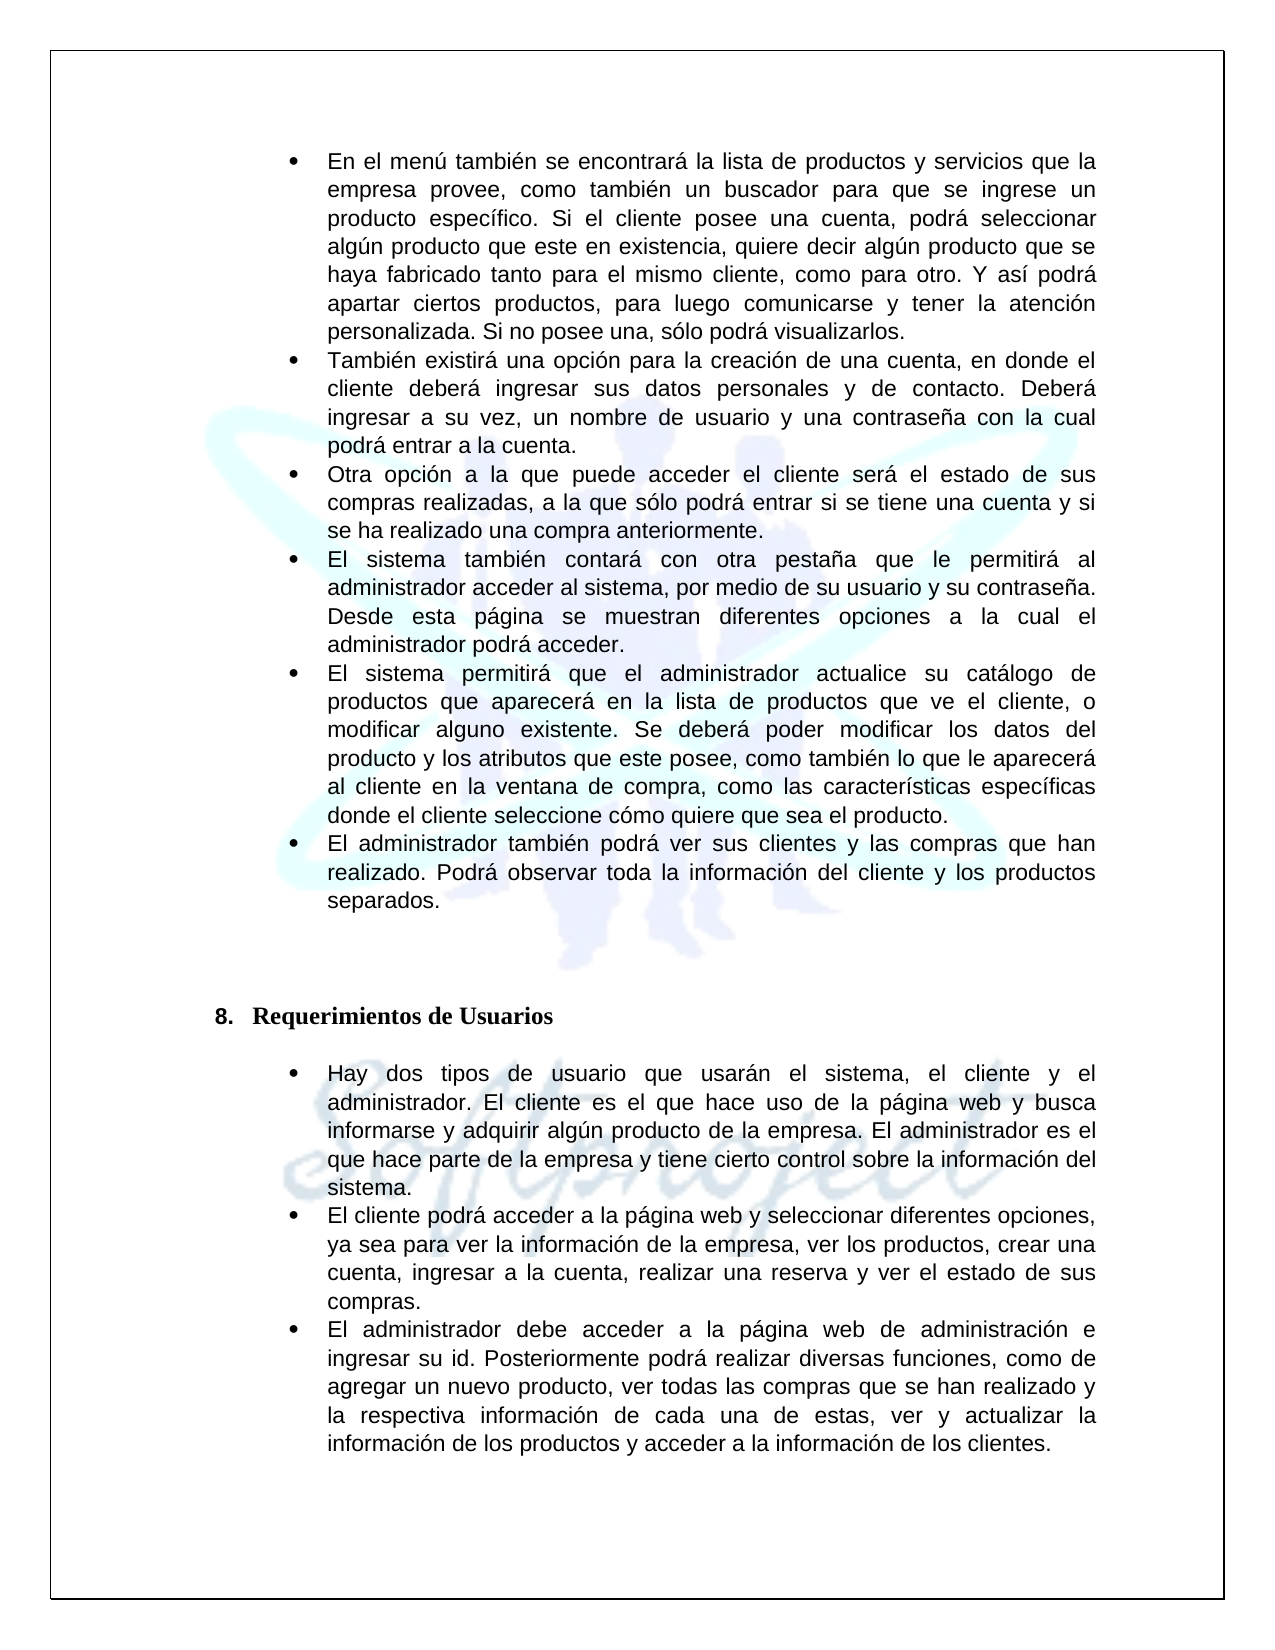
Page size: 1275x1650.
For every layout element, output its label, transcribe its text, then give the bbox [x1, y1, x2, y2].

list El sistema también contará con otra pestaña que le permitirá al administrador acceder al sistema, por medio de su usuario y su contraseña. Desde esta página se muestran diferentes opciones a la cual el administrador podrá acceder. [289, 546, 1097, 657]
list Otra opción a la que puede acceder el cliente será el estado de sus compras realizadas, a la que sólo podrá entrar si se tiene una cuenta y si se ha realizado una compra anteriormente. [289, 461, 1097, 544]
list El sistema permitirá que el administrador actualice su catálogo de productos que aparecerá en la lista de productos que ve el cliente, o modificar alguno existente. Se deberá poder modificar los datos del producto y los atributos que este posee, como también lo que le aparecerá al cliente en la ventana de compra, como las características específicas donde el cliente seleccione cómo quiere que sea el producto. [289, 659, 1097, 828]
list El administrador debe acceder a la página web de administración e ingresar su id. Posteriormente podrá realizar diversas funciones, como de agregar un nuevo producto, ver todas las compras que se han realizado y la respectiva información de cada una de estas, ver y actualizar la información de los productos y acceder a la información de los clientes. [289, 1316, 1097, 1456]
list También existirá una opción para la creación de una cuenta, en donde el cliente deberá ingresar sus datos personales y de contacto. Deberá ingresar a su vez, un nombre de usuario y una contraseña con la cual podrá entrar a la cuenta. [289, 347, 1097, 458]
list Requerimientos de Usuarios [214, 1001, 1097, 1029]
list El administrador también podrá ver sus clientes y las compras que han realizado. Podrá observar toda la información del cliente y los productos separados. [289, 830, 1097, 913]
